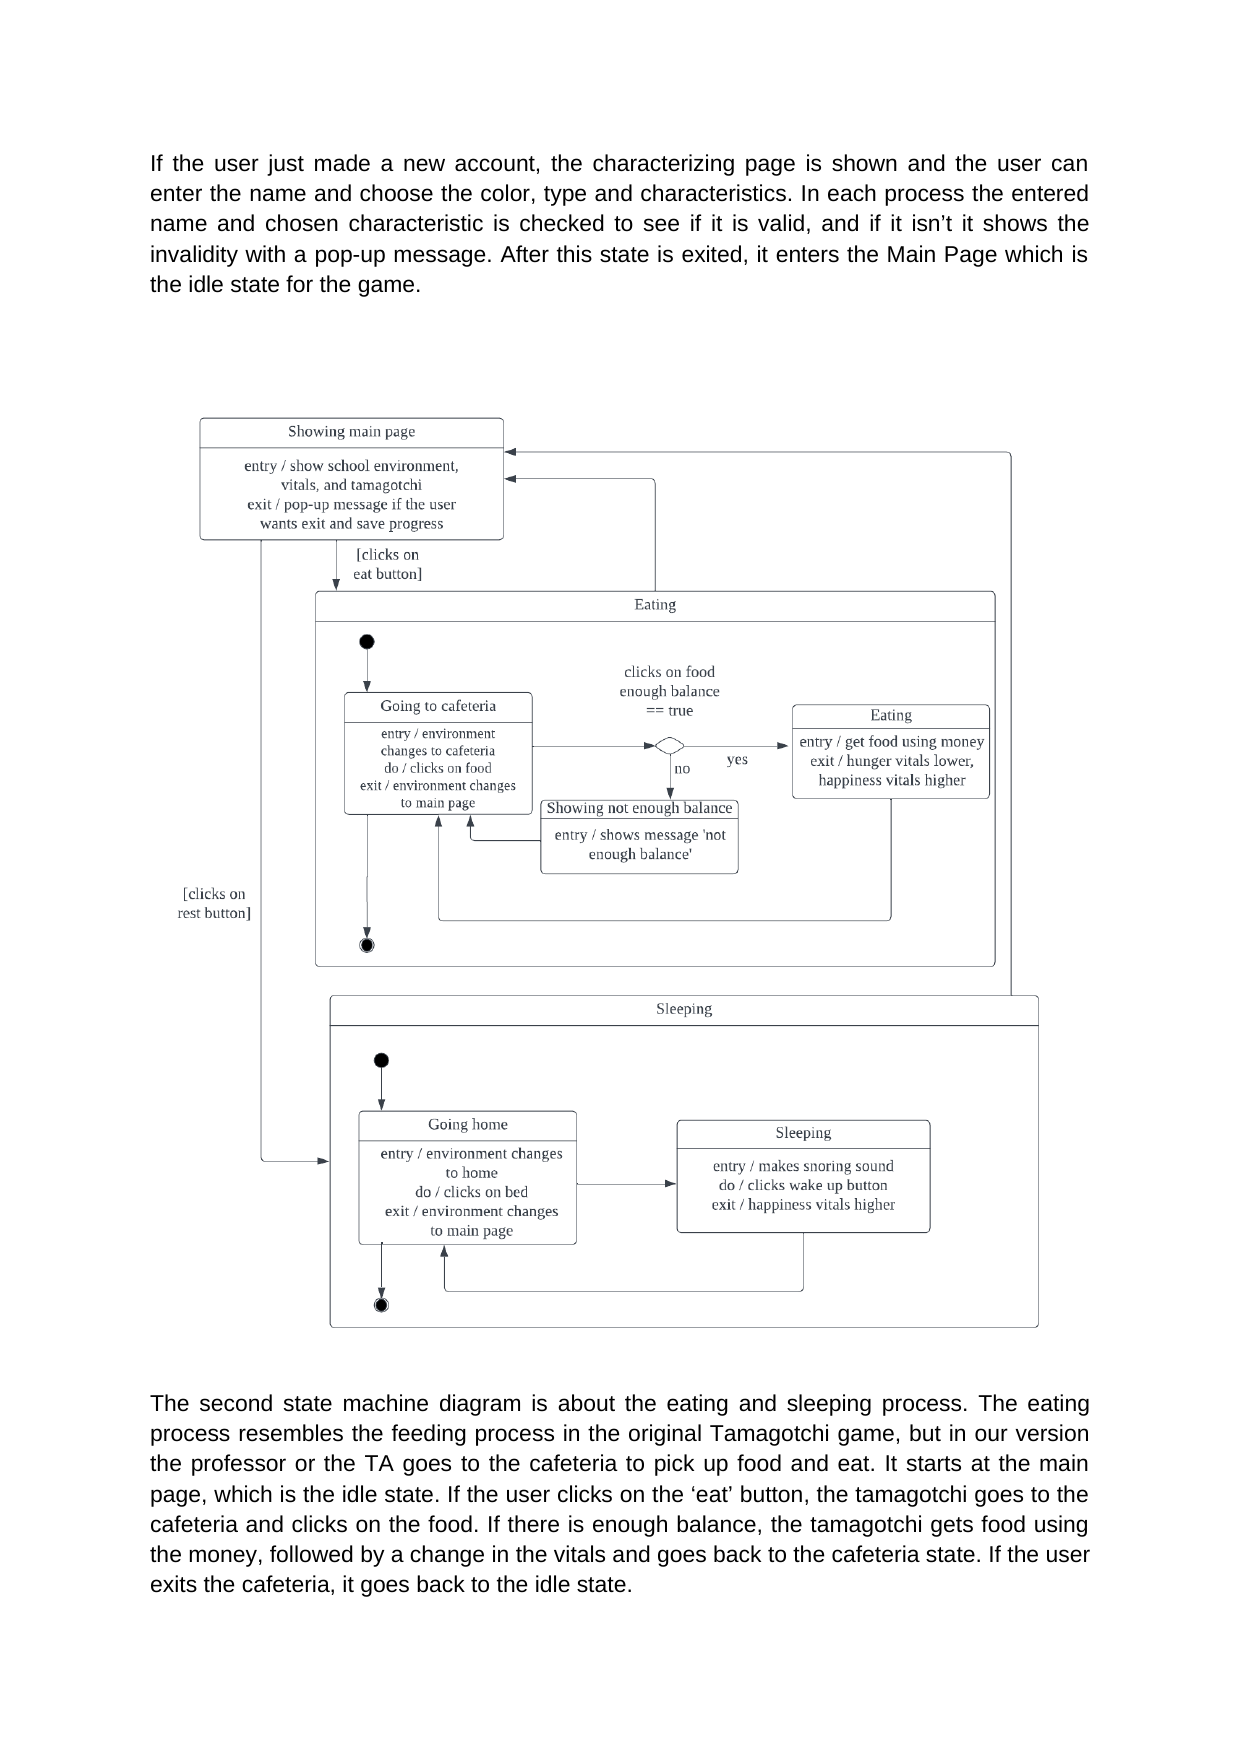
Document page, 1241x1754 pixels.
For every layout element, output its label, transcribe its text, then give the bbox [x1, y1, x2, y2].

text The second state machine diagram is about the eating and sleeping process. The eating process resembles the feeding process in the original Tamagotchi game, but in our version the professor or the TA goes to the cafeteria to pick up food and eat. It starts at the main page, which is the idle state. If the user clicks on the ‘eat’ button, the tamagotchi goes to the cafeteria and clicks on the food. If there is enough balance, the tamagotchi gets food using the money, followed by a change in the vitals and goes back to the cafeteria state. If the user exits the cafeteria, it goes back to the idle state. [150, 1390, 1090, 1598]
text If the user just made a new account, the characterizing page is shown and the user can enter the name and choose the color, type and characteristics. In each process the entered name and chosen characteristic is checked to see if it is valid, and if it isn’t it shows the invalidity with a pop-up message. After this state is exited, it enters the Main Page which is the idle state for the game. [150, 150, 1090, 297]
picture [150, 331, 1067, 1356]
